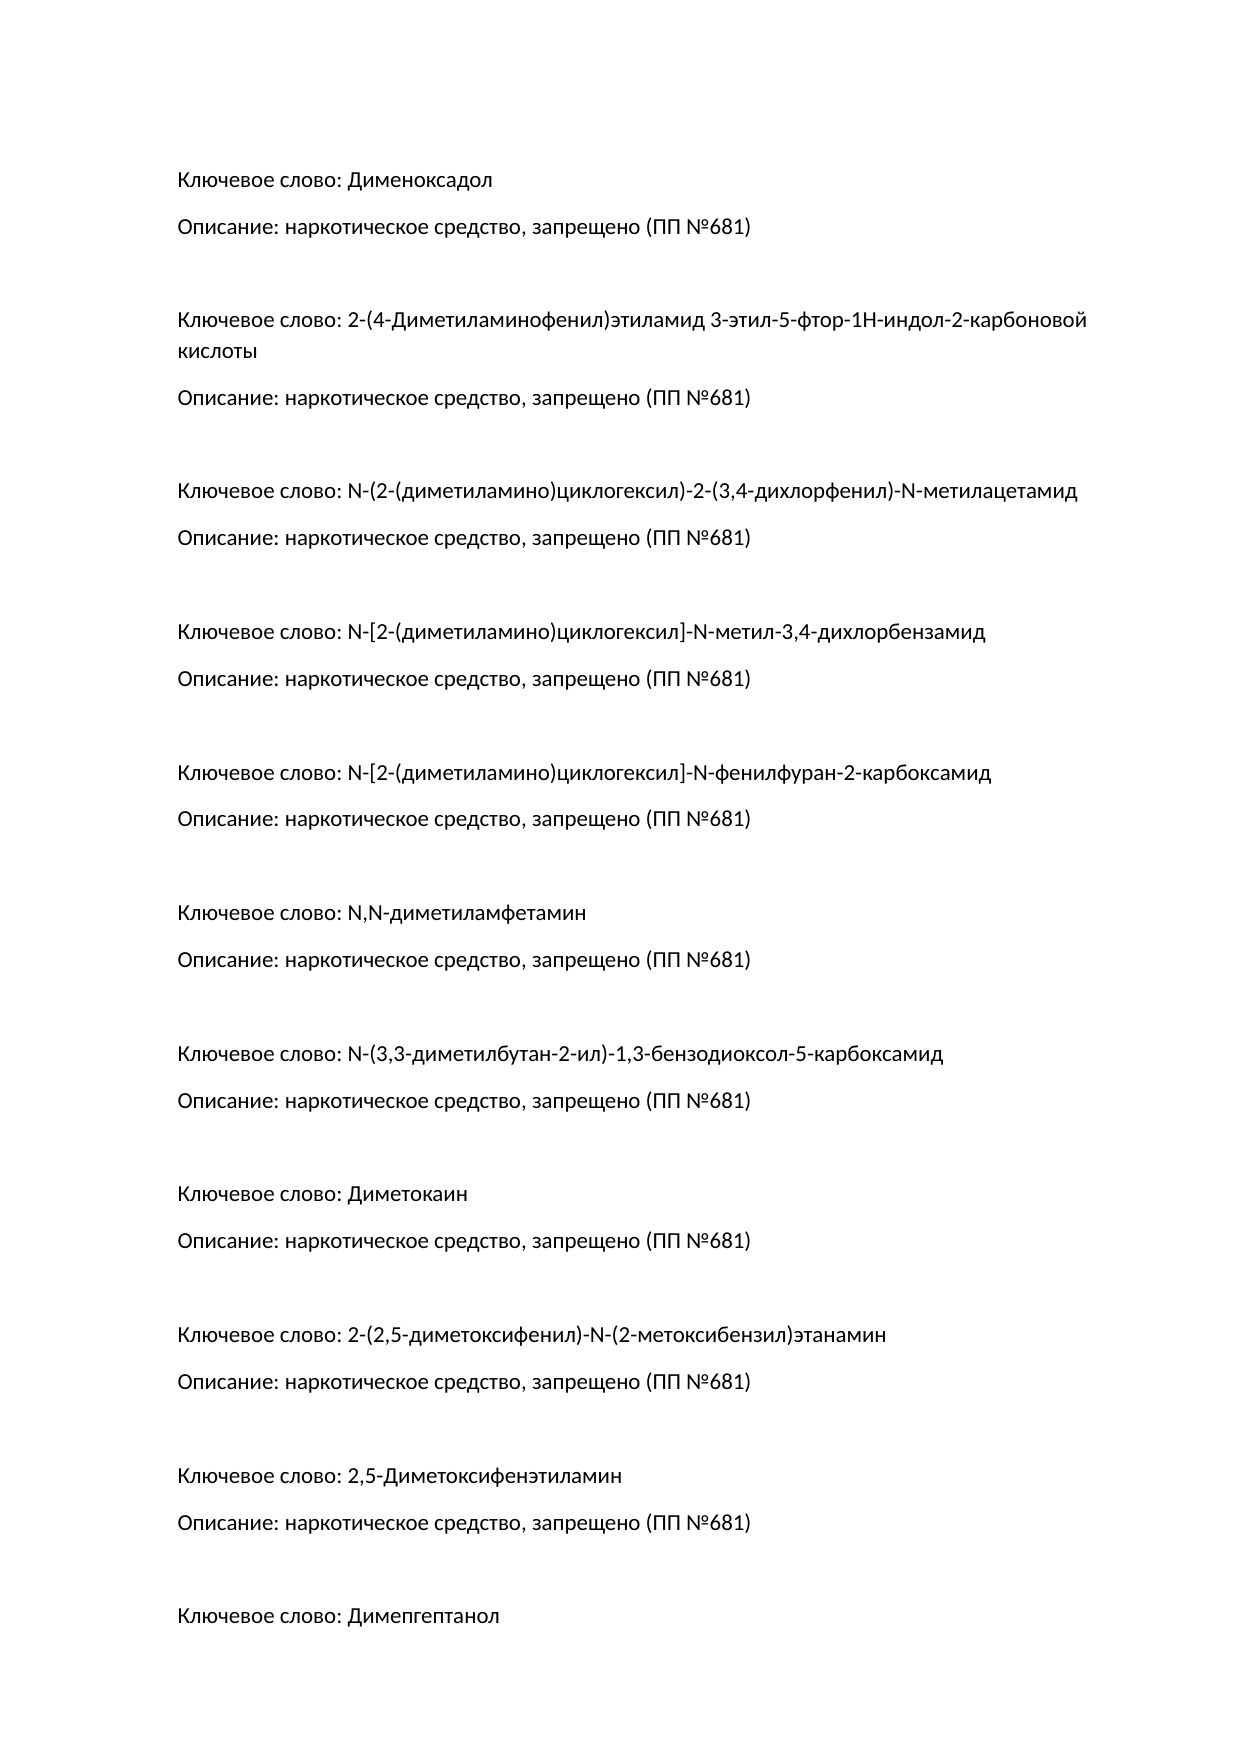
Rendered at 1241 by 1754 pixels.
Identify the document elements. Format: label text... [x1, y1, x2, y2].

text Описание: наркотическое средство, запрещено (ПП №681) [177, 383, 1152, 411]
text Ключевое слово: 2-(2,5-диметоксифенил)-N-(2-метоксибензил)этанамин [177, 1320, 1152, 1348]
text Ключевое слово: N-(3,3-диметилбутан-2-ил)-1,3-бензодиоксол-5-карбоксамид [177, 1039, 1152, 1067]
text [177, 212, 1152, 240]
text Ключевое слово: 2,5-Диметоксифенэтиламин [177, 1461, 1152, 1489]
text Описание: наркотическое средство, запрещено (ПП №681) [177, 1226, 1152, 1254]
text Описание: наркотическое средство, запрещено (ПП №681) [177, 1086, 1152, 1114]
text Ключевое слово: N-[2-(диметиламино)циклогексил]-N-фенилфуран-2-карбоксамид [177, 758, 1152, 786]
text Ключевое слово: Димепгептанол [177, 1601, 1152, 1629]
text Ключевое слово: Дименоксадол [177, 165, 1152, 193]
text Ключевое слово: N-[2-(диметиламино)циклогексил]-N-метил-3,4-дихлорбензамид [177, 617, 1152, 645]
text Ключевое слово: Диметокаин [177, 1179, 1152, 1208]
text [177, 1367, 1152, 1395]
text Описание: наркотическое средство, запрещено (ПП №681) [177, 945, 1152, 973]
text Описание: наркотическое средство, запрещено (ПП №681) [177, 523, 1152, 551]
text Ключевое слово: N-(2-(диметиламино)циклогексил)-2-(3,4-дихлорфенил)-N-метилацетамид [177, 476, 1152, 504]
text Ключевое слово: 2-(4-Диметиламинофенил)этиламид 3-этил-5-фтор-1H-индол-2-карбоновой кислоты [177, 306, 1152, 364]
text Ключевое слово: N,N-диметиламфетамин [177, 898, 1152, 926]
text Описание: наркотическое средство, запрещено (ПП №681) [177, 804, 1152, 833]
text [177, 1508, 1152, 1536]
text Описание: наркотическое средство, запрещено (ПП №681) [177, 664, 1152, 692]
